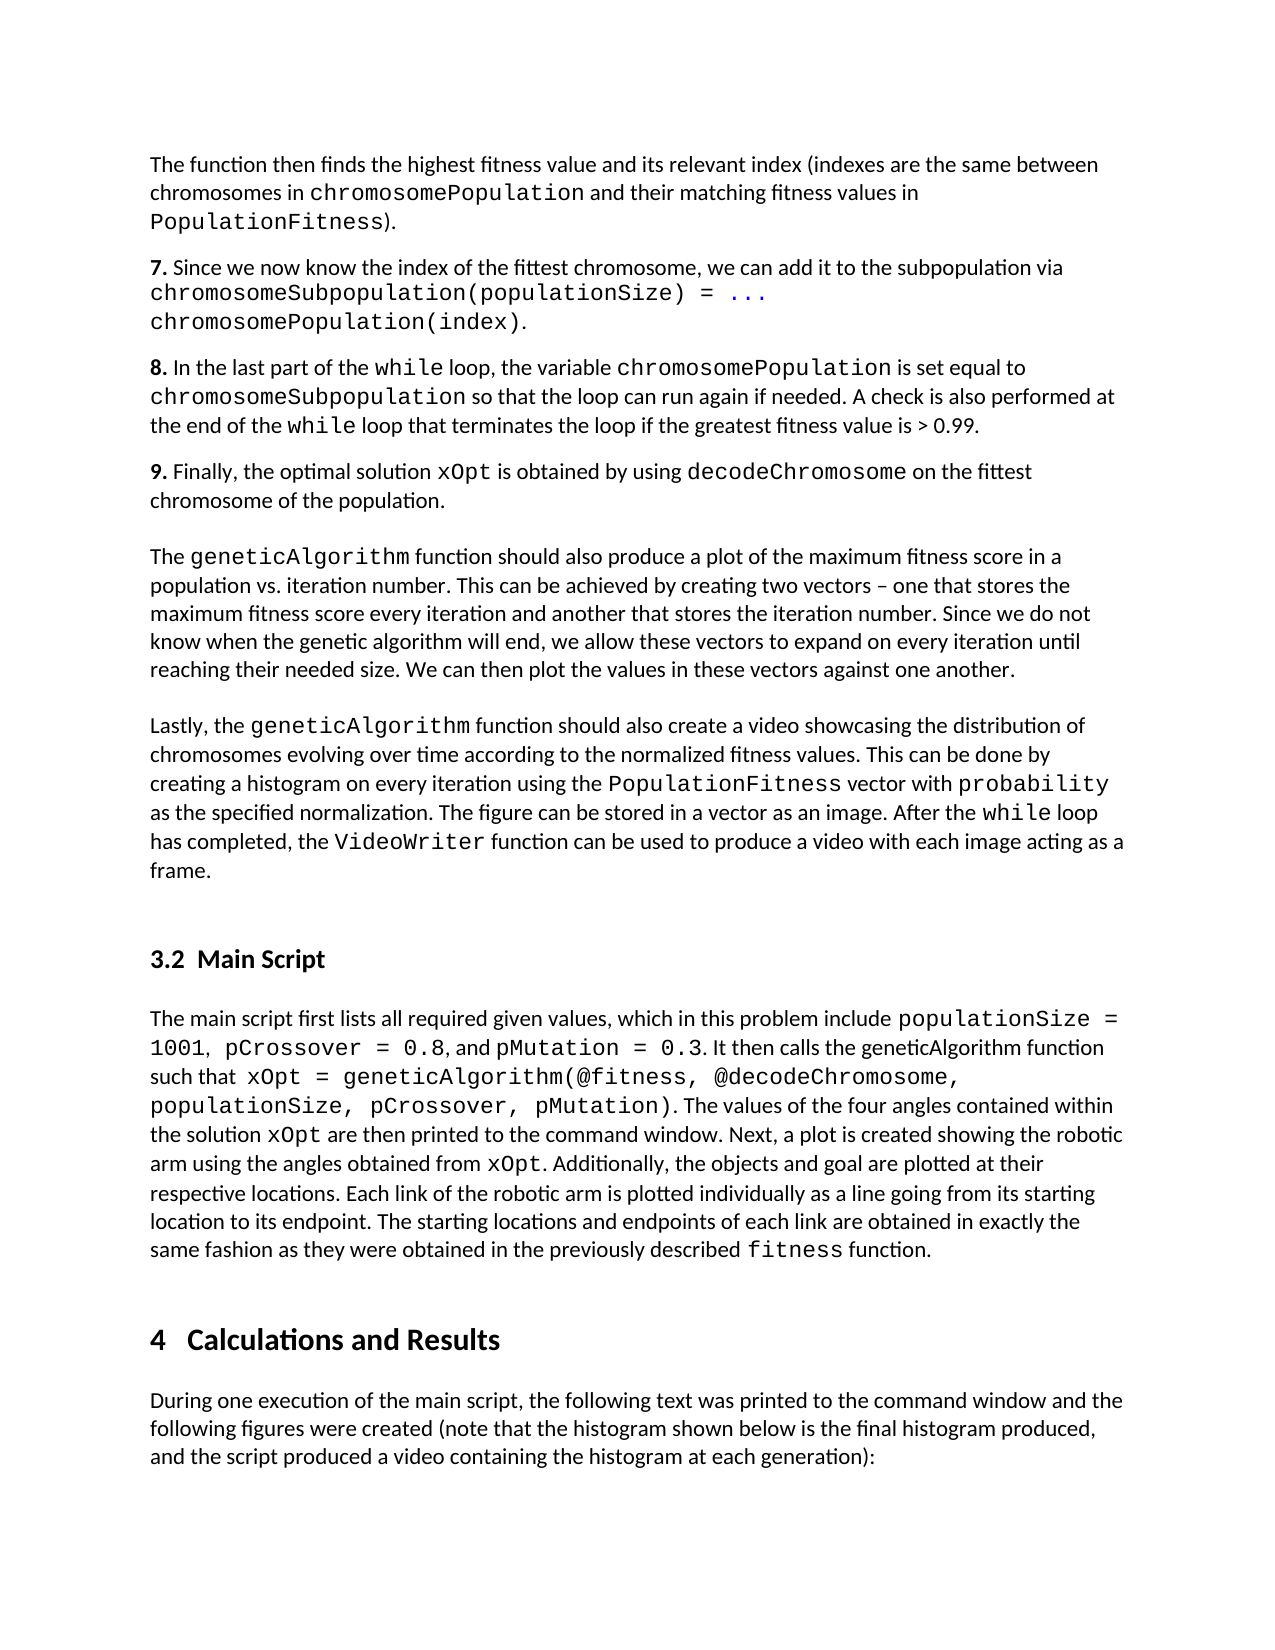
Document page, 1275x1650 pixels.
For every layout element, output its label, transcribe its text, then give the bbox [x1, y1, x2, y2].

text Lastly, the geneticAlgorithm function should also create a video showcasing the distribution of chromosomes evolving over time according to the normalized fitness values. This can be done by creating a histogram on every iteration using the PopulationFitness vector with probability as the specified normalization. The figure can be stored in a vector as an image. After the while loop has completed, the VideoWriter function can be used to produce a video with each image acting as a frame. [150, 711, 1125, 884]
text 3.2 Main Script [150, 943, 1125, 976]
text During one execution of the main script, the following text was printed to the command window and the following figures were created (note that the histogram shown below is the final histogram produced, and the script produced a video containing the histogram at each generation): [150, 1386, 1125, 1470]
text The geneticAlgorithm function should also produce a plot of the maximum fitness score in a population vs. iteration number. This can be achieved by creating two vectors – one that stores the maximum fitness score every iteration and another that stores the iteration number. Since we do not know when the genetic algorithm will end, we allow these vectors to expand on every iteration until reaching their needed size. We can then plot the values in these vectors against one another. [150, 542, 1125, 683]
text 4 Calculations and Results [150, 1320, 1125, 1358]
text The function then finds the highest fitness value and its relevant index (indexes are the same between chromosomes in chromosomePopulation and their matching fitness values in PopulationFitness). [150, 150, 1125, 236]
text 8. In the last part of the while loop, the variable chromosomePopulation is set equal to chromosomeSubpopulation so that the loop can run again if needed. A check is also performed at the end of the while loop that terminates the loop if the greatest fitness value is > 0.99. [150, 353, 1125, 440]
text 7. Since we now know the index of the fittest chromosome, we can add it to the subpopulation via chromosomeSubpopulation(populationSize) = ... chromosomePopulation(index). [150, 253, 1125, 336]
text 9. Finally, the optimal solution xOpt is obtained by using decodeChromosome on the fittest chromosome of the population. [150, 457, 1125, 514]
text The main script first lists all required given values, which in this problem include populationSize = 1001, pCrossover = 0.8, and pMutation = 0.3. It then calls the geneticAlgorithm function such that xOpt = geneticAlgorithm(@fitness, @decodeChromosome, populationSize, pCrossover, pMutation). The values of the four angles contained within the solution xOpt are then printed to the command window. Next, a plot is created showing the robotic arm using the angles obtained from xOpt. Additionally, the objects and goal are plotted at their respective locations. Each link of the robotic arm is plotted individually as a line going from its starting location to its endpoint. The starting locations and endpoints of each link are obtained in exactly the same fashion as they were obtained in the previously described fitness function. [150, 1004, 1125, 1264]
